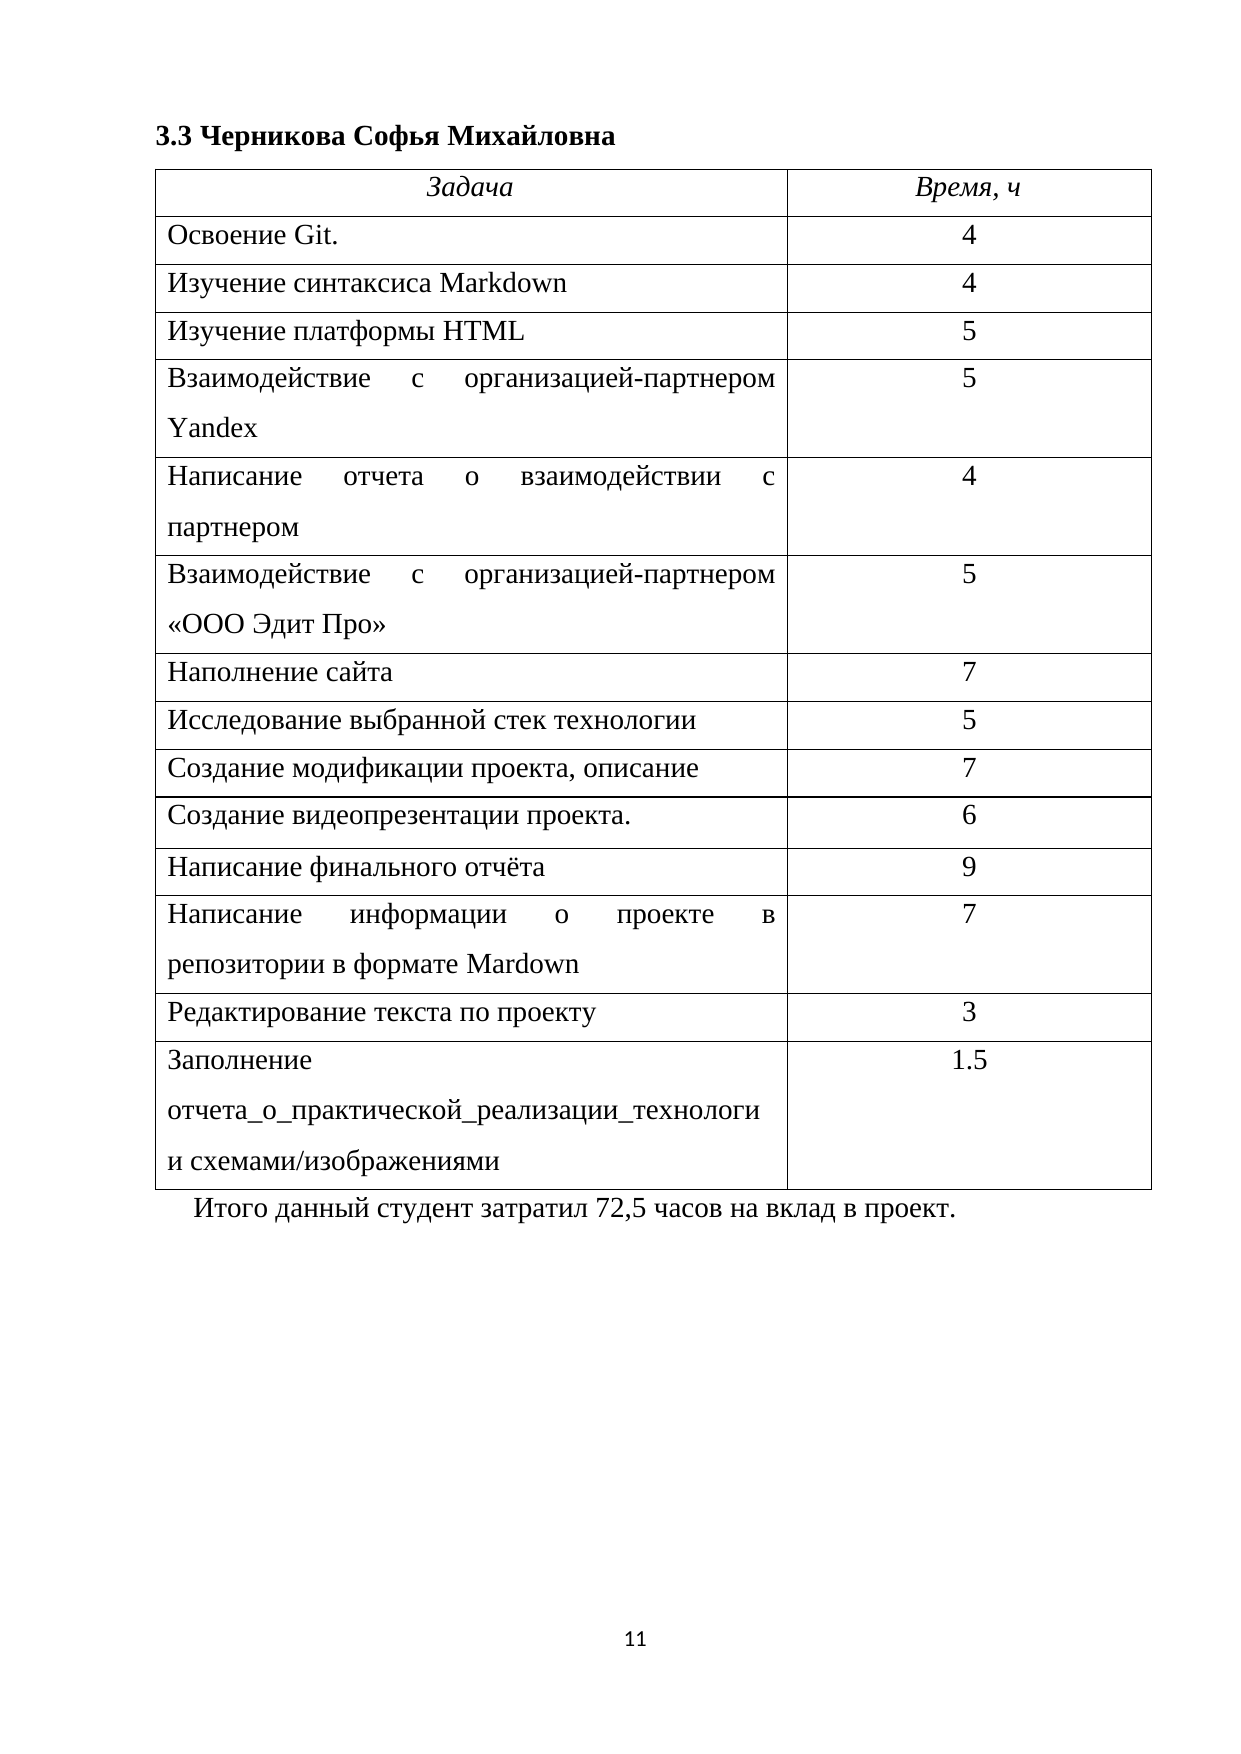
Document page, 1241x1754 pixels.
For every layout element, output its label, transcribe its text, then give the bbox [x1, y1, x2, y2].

table_cell 5 [788, 702, 1151, 749]
table_cell Написание информации о проекте в репозитории в формате Mardown [156, 896, 787, 993]
table_cell Взаимодействие с организацией-партнером «ООО Эдит Про» [156, 556, 787, 653]
table_cell Написание финального отчёта [156, 849, 787, 895]
list Итого данный студент затратил 72,5 часов на вклад в проект. [193, 1190, 1152, 1224]
table_cell 4 [788, 458, 1151, 555]
table_cell 5 [788, 556, 1151, 653]
table_cell Заполнение отчета_о_практической_реализации_технологии схемами/изображениями [156, 1042, 787, 1189]
table_cell 7 [788, 750, 1151, 796]
table_cell 4 [788, 217, 1151, 264]
table_cell 4 [788, 265, 1151, 312]
table_cell 3 [788, 994, 1151, 1041]
table_cell 5 [788, 360, 1151, 457]
table_cell Создание видеопрезентации проекта. [156, 798, 787, 848]
table_cell Редактирование текста по проекту [156, 994, 787, 1041]
table_cell Освоение Git. [156, 217, 787, 264]
table_cell Создание модификации проекта, описание [156, 750, 787, 796]
table_cell 5 [788, 313, 1151, 359]
table_cell Наполнение сайта [156, 654, 787, 701]
table_cell 1.5 [788, 1042, 1151, 1189]
table_cell Изучение синтаксиса Markdown [156, 265, 787, 312]
table_cell 6 [788, 798, 1151, 848]
table_cell Написание отчета о взаимодействии с партнером [156, 458, 787, 555]
table_cell Взаимодействие с организацией-партнером Yandex [156, 360, 787, 457]
table_header Время, ч [788, 170, 1151, 216]
list Черникова Софья Михайловна [155, 118, 1152, 152]
table_cell 9 [788, 849, 1151, 895]
table_cell 7 [788, 896, 1151, 993]
table_cell 7 [788, 654, 1151, 701]
table_cell Исследование выбранной стек технологии [156, 702, 787, 749]
table_header Задача [156, 170, 787, 216]
table_cell Изучение платформы HTML [156, 313, 787, 359]
